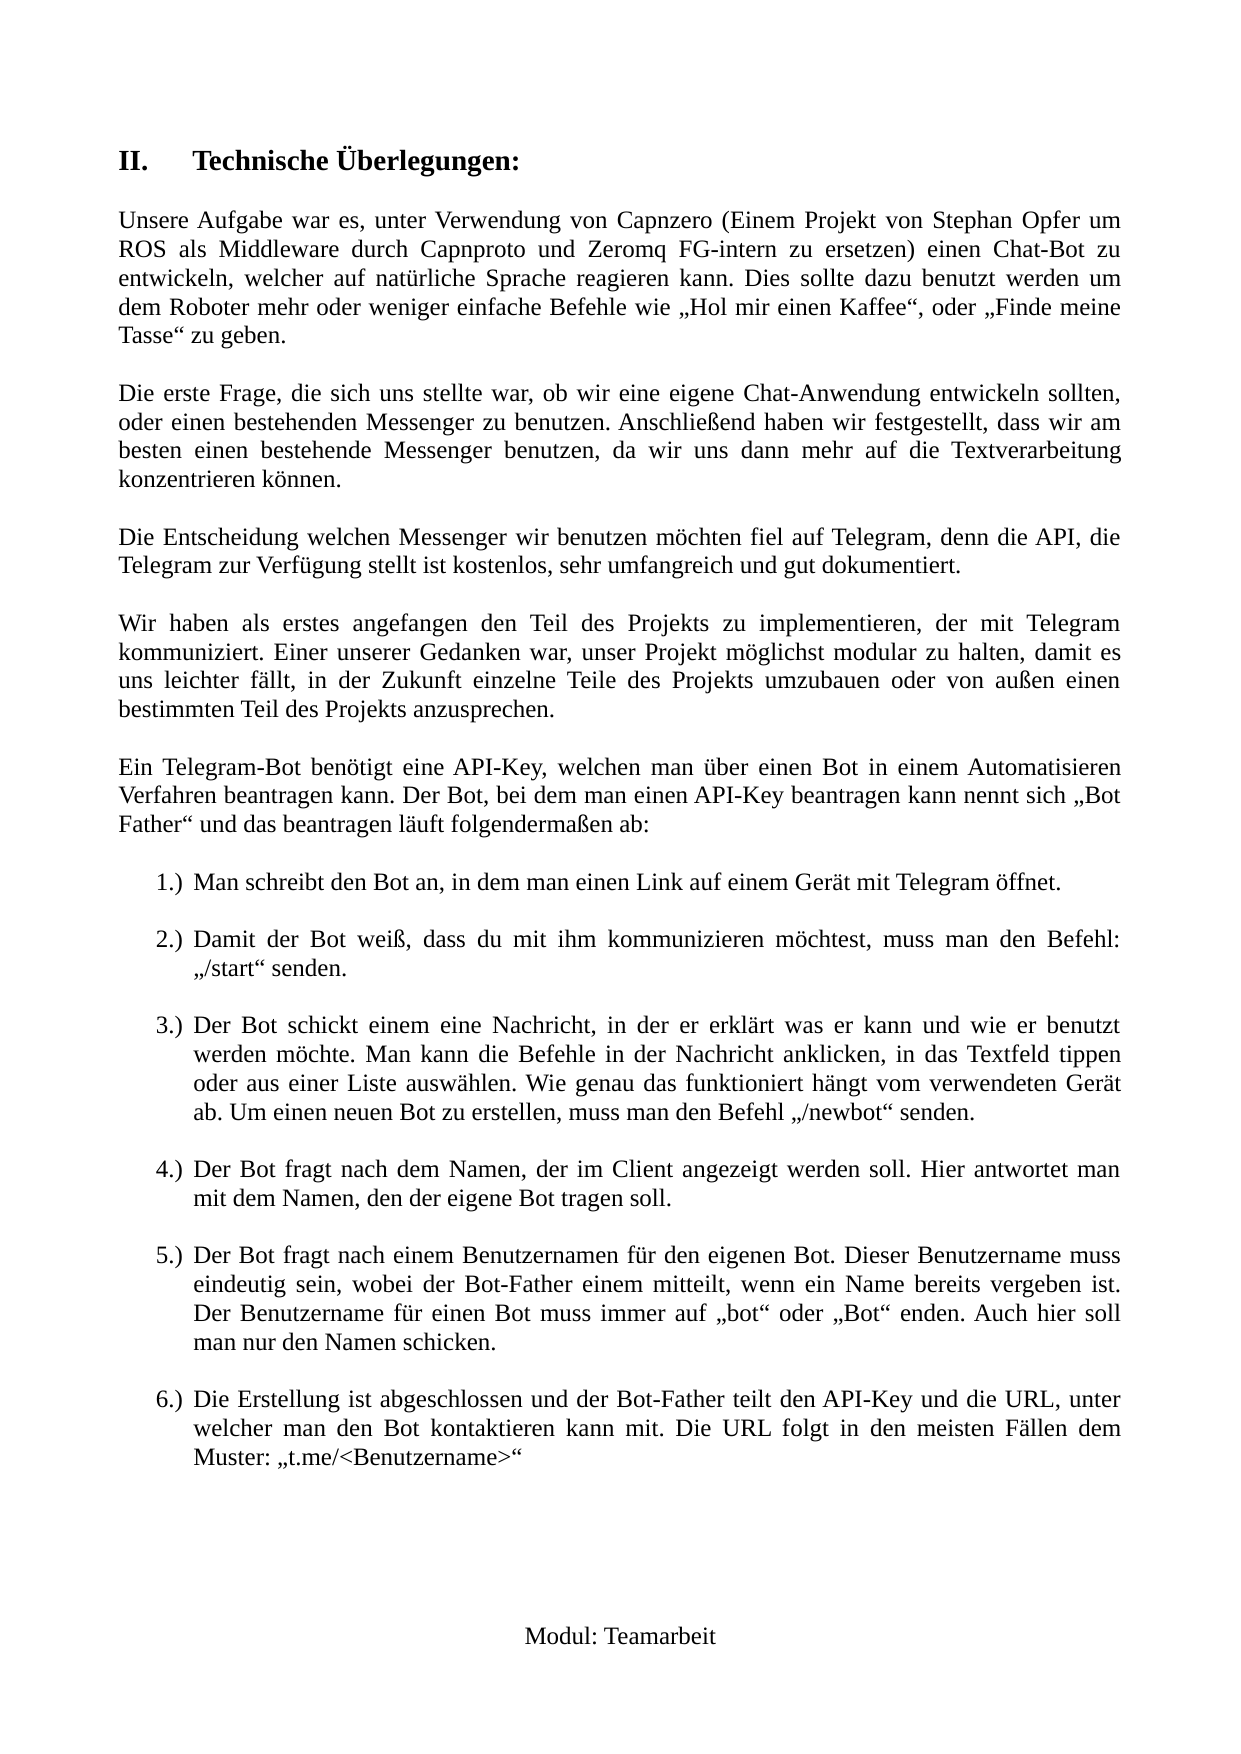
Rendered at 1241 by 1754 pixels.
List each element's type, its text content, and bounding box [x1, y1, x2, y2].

text Die Entscheidung welchen Messenger wir benutzen möchten fiel auf Telegram, denn die API, die Telegram zur Verfügung stellt ist kostenlos, sehr umfangreich und gut dokumentiert. [118, 522, 1122, 579]
list Man schreibt den Bot an, in dem man einen Link auf einem Gerät mit Telegram öffnet. [156, 867, 1122, 895]
text Wir haben als erstes angefangen den Teil des Projekts zu implementieren, der mit Telegram kommuniziert. Einer unserer Gedanken war, unser Projekt möglichst modular zu halten, damit es uns leichter fällt, in der Zukunft einzelne Teile des Projekts umzubauen oder von außen einen bestimmten Teil des Projekts anzusprechen. [118, 608, 1122, 723]
text Ein Telegram-Bot benötigt eine API-Key, welchen man über einen Bot in einem Automatisieren Verfahren beantragen kann. Der Bot, bei dem man einen API-Key beantragen kann nennt sich „Bot Father“ und das beantragen läuft folgendermaßen ab: [118, 752, 1122, 838]
list Der Bot schickt einem eine Nachricht, in der er erklärt was er kann und wie er benutzt werden möchte. Man kann die Befehle in der Nachricht anklicken, in das Textfeld tippen oder aus einer Liste auswählen. Wie genau das funktioniert hängt vom verwendeten Gerät ab. Um einen neuen Bot zu erstellen, muss man den Befehl „/newbot“ senden. [156, 1010, 1122, 1125]
list Der Bot fragt nach einem Benutzernamen für den eigenen Bot. Dieser Benutzername muss eindeutig sein, wobei der Bot-Father einem mitteilt, wenn ein Name bereits vergeben ist. Der Benutzername für einen Bot muss immer auf „bot“ oder „Bot“ enden. Auch hier soll man nur den Namen schicken. [156, 1240, 1122, 1355]
list Der Bot fragt nach dem Namen, der im Client angezeigt werden soll. Hier antwortet man mit dem Namen, den der eigene Bot tragen soll. [156, 1154, 1122, 1212]
list Damit der Bot weiß, dass du mit ihm kommunizieren möchtest, muss man den Befehl: „/start“ senden. [156, 924, 1122, 982]
list Die Erstellung ist abgeschlossen und der Bot-Father teilt den API-Key und die URL, unter welcher man den Bot kontaktieren kann mit. Die URL folgt in den meisten Fällen dem Muster: „t.me/<Benutzername>“ [156, 1384, 1122, 1470]
text Die erste Frage, die sich uns stellte war, ob wir eine eigene Chat-Anwendung entwickeln sollten, oder einen bestehenden Messenger zu benutzen. Anschließend haben wir festgestellt, dass wir am besten einen bestehende Messenger benutzen, da wir uns dann mehr auf die Textverarbeitung konzentrieren können. [118, 378, 1122, 493]
subtitle Technische Überlegungen: [118, 143, 1122, 177]
text Unsere Aufgabe war es, unter Verwendung von Capnzero (Einem Projekt von Stephan Opfer um ROS als Middleware durch Capnproto und Zeromq FG-intern zu ersetzen) einen Chat-Bot zu entwickeln, welcher auf natürliche Sprache reagieren kann. Dies sollte dazu benutzt werden um dem Roboter mehr oder weniger einfache Befehle wie „Hol mir einen Kaffee“, oder „Finde meine Tasse“ zu geben. [118, 205, 1122, 349]
